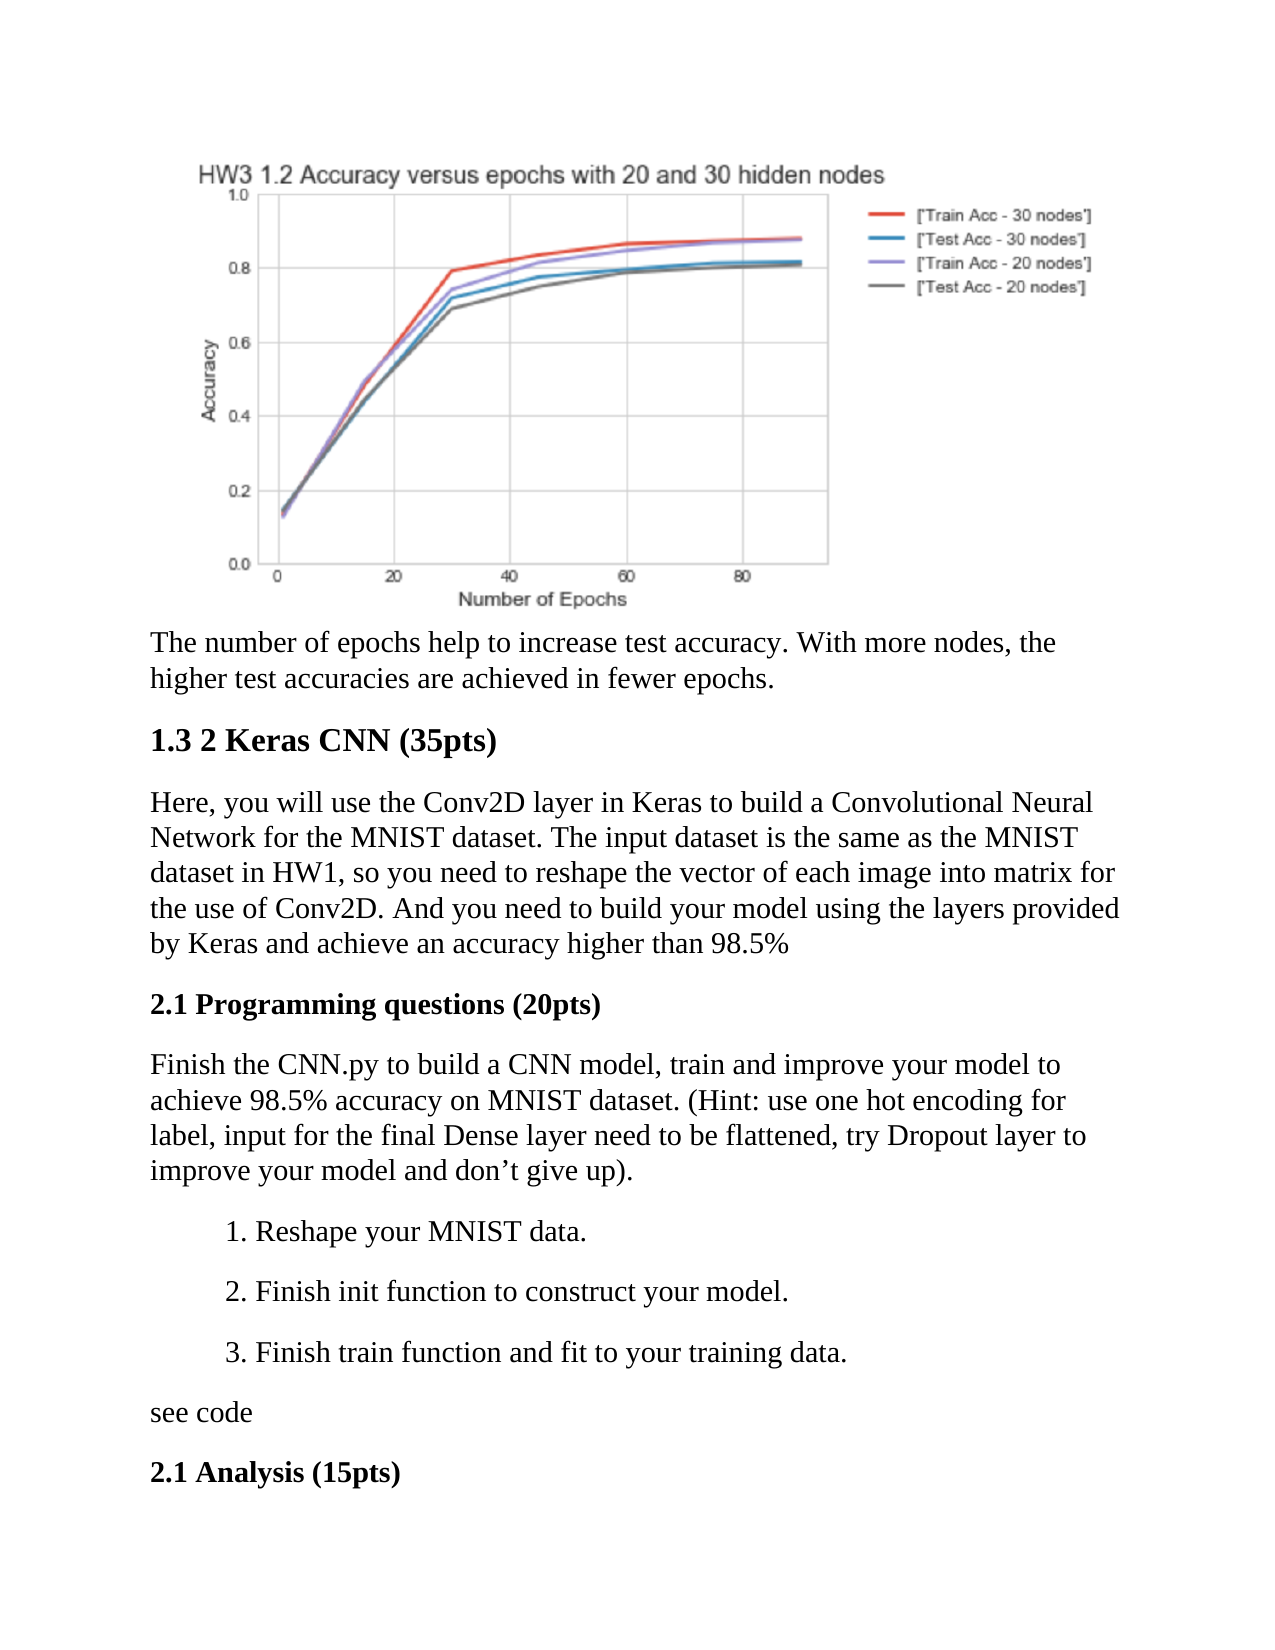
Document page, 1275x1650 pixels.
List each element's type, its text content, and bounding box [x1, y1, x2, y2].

text Here, you will use the Conv2D layer in Keras to build a Convolutional Neural Network for the MNIST dataset. The input dataset is the same as the MNIST dataset in HW1, so you need to reshape the vector of each image into matrix for the use of Conv2D. And you need to build your model using the layers provided by Keras and achieve an accuracy higher than 98.5% [150, 783, 1125, 960]
text 2. Finish init function to construct your model. [150, 1273, 1125, 1308]
text 1.3 2 Keras CNN (35pts) [150, 720, 1125, 758]
picture [150, 150, 1125, 624]
text 3. Finish train function and fit to your training data. [150, 1333, 1125, 1368]
text The number of epochs help to increase test accuracy. With more nodes, the higher test accuracies are achieved in fewer epochs. [150, 624, 1125, 695]
text see code [150, 1393, 1125, 1429]
text 2.1 Analysis (15pts) [150, 1454, 1125, 1489]
text Finish the CNN.py to build a CNN model, train and improve your model to achieve 98.5% accuracy on MNIST dataset. (Hint: use one hot encoding for label, input for the final Dense layer need to be flattened, try Dropout layer to improve your model and don’t give up). [150, 1046, 1125, 1187]
text 2.1 Programming questions (20pts) [150, 985, 1125, 1021]
text 1. Reshape your MNIST data. [150, 1212, 1125, 1248]
